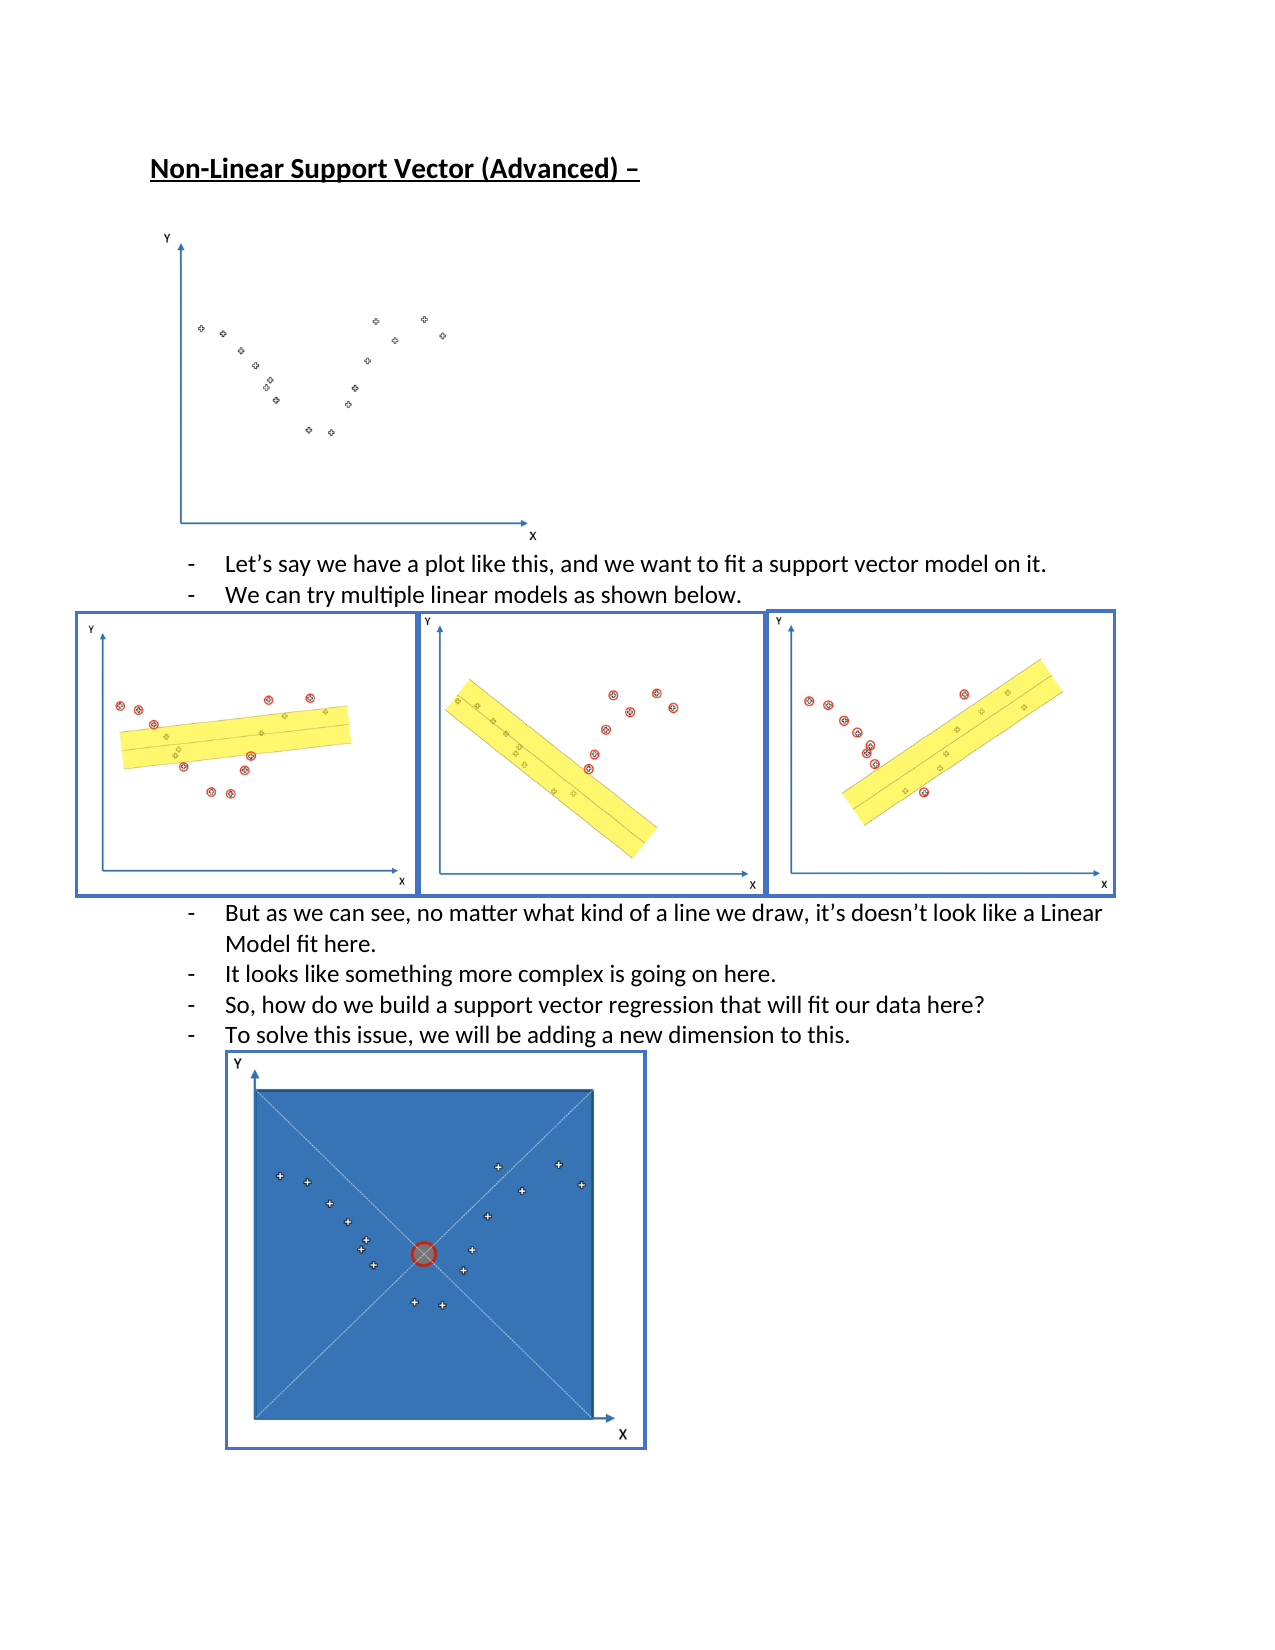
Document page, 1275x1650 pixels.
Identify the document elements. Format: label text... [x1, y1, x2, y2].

list We can try multiple linear models as shown below. [187, 579, 1125, 609]
picture [769, 613, 1113, 894]
picture [150, 221, 553, 549]
list To solve this issue, we will be adding a new dimension to this. [150, 1020, 1125, 1050]
list Let’s say we have a plot like this, and we want to fit a support vector model on it. [187, 548, 1125, 579]
picture [78, 614, 415, 894]
list So, how do we build a support vector regression that will fit our data here? [150, 989, 1125, 1020]
text Non-Linear Support Vector (Advanced) – [150, 150, 1125, 186]
list But as we can see, no matter what kind of a line we draw, it’s doesn’t look like a Linear Model fit here. [150, 898, 1125, 959]
picture [421, 614, 763, 894]
picture [228, 1053, 643, 1447]
list It looks like something more complex is going on here. [150, 959, 1125, 989]
